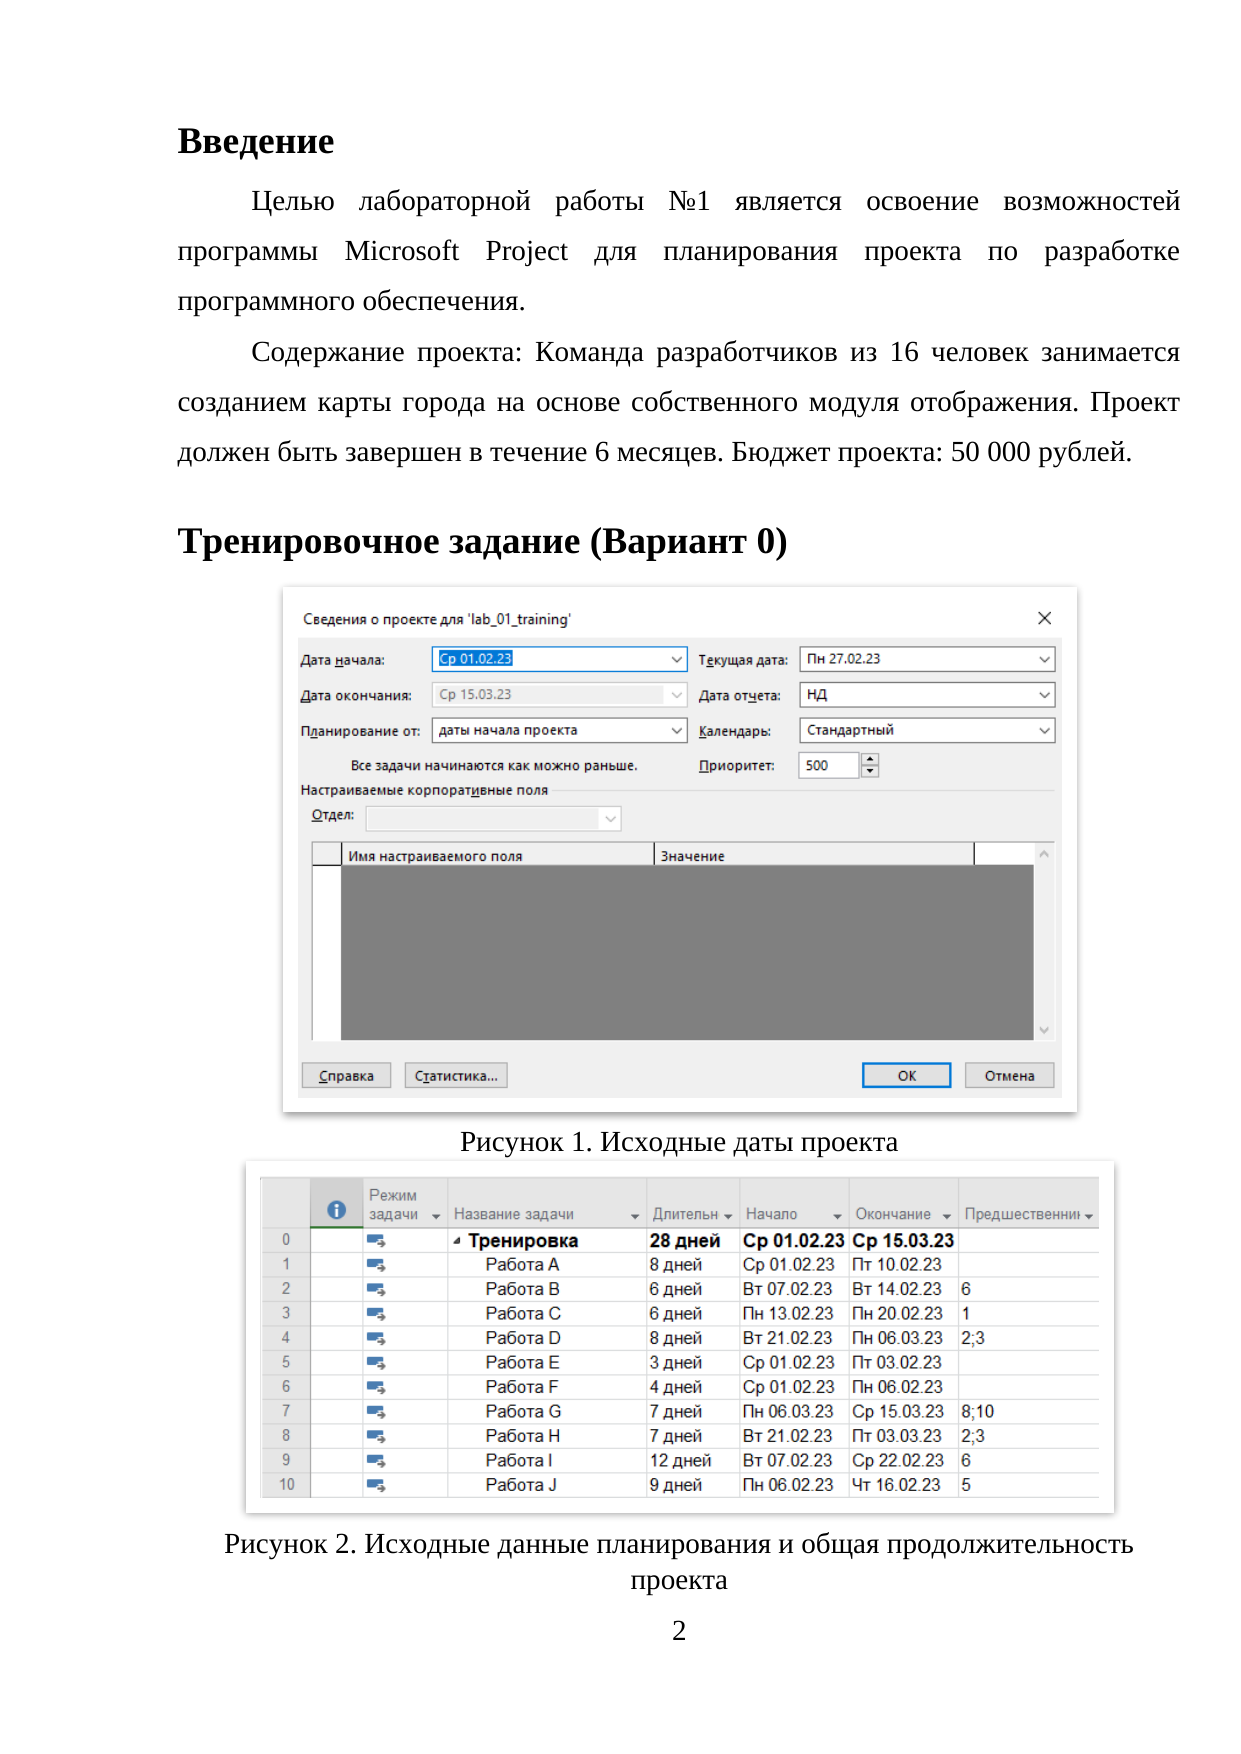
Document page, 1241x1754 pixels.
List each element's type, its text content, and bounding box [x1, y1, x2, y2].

text Содержание проекта: Команда разработчиков из 16 человек занимается созданием карты города на основе собственного модуля отображения. Проект должен быть завершен в течение 6 месяцев. Бюджет проекта: 50 000 рублей. [177, 334, 1181, 468]
picture [260, 1176, 1099, 1498]
picture [298, 602, 1062, 1098]
subtitle Введение [177, 118, 1181, 161]
subtitle Тренировочное задание (Вариант 0) [177, 518, 1181, 561]
text Целью лабораторной работы №1 является освоение возможностей программы Microsoft Project для планирования проекта по разработке программного обеспечения. [177, 183, 1181, 317]
